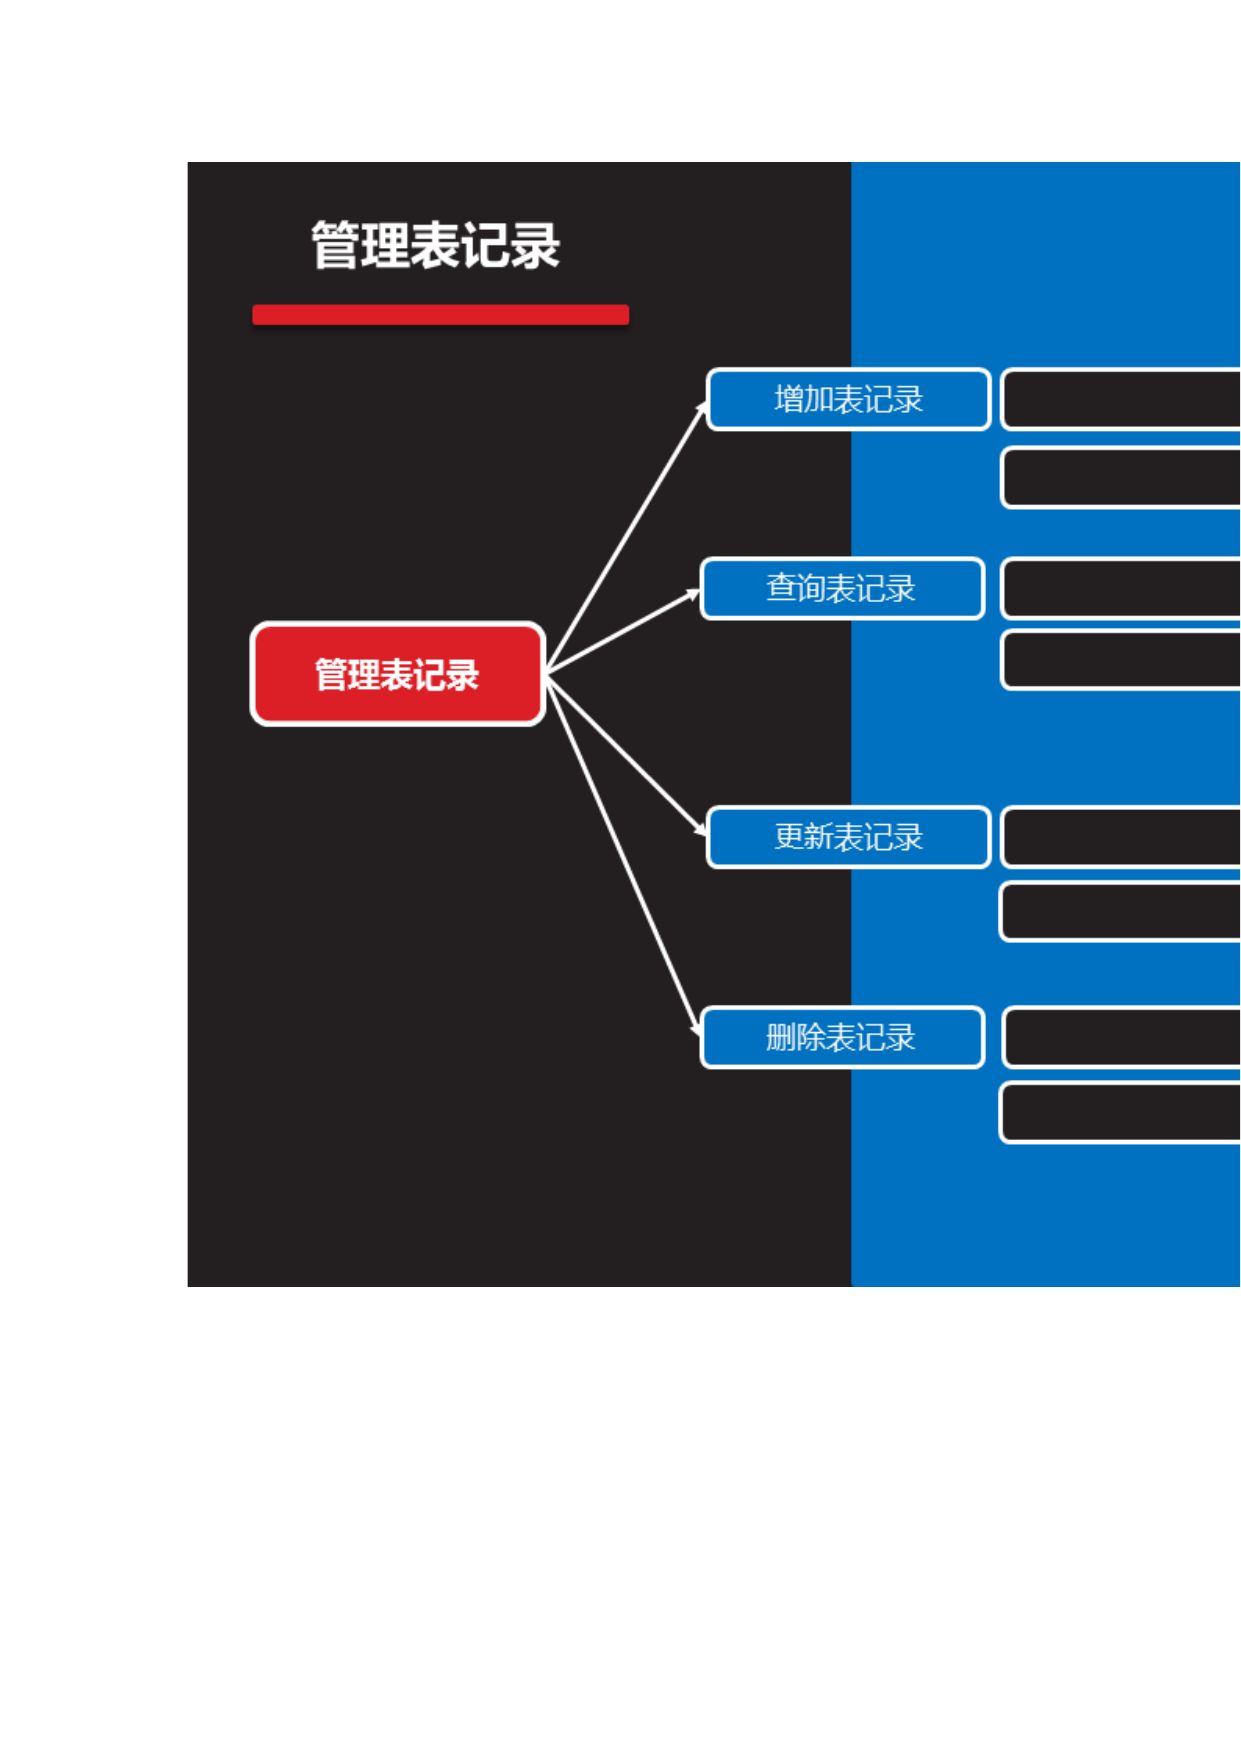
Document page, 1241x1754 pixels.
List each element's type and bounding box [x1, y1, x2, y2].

picture [187, 162, 1241, 1287]
